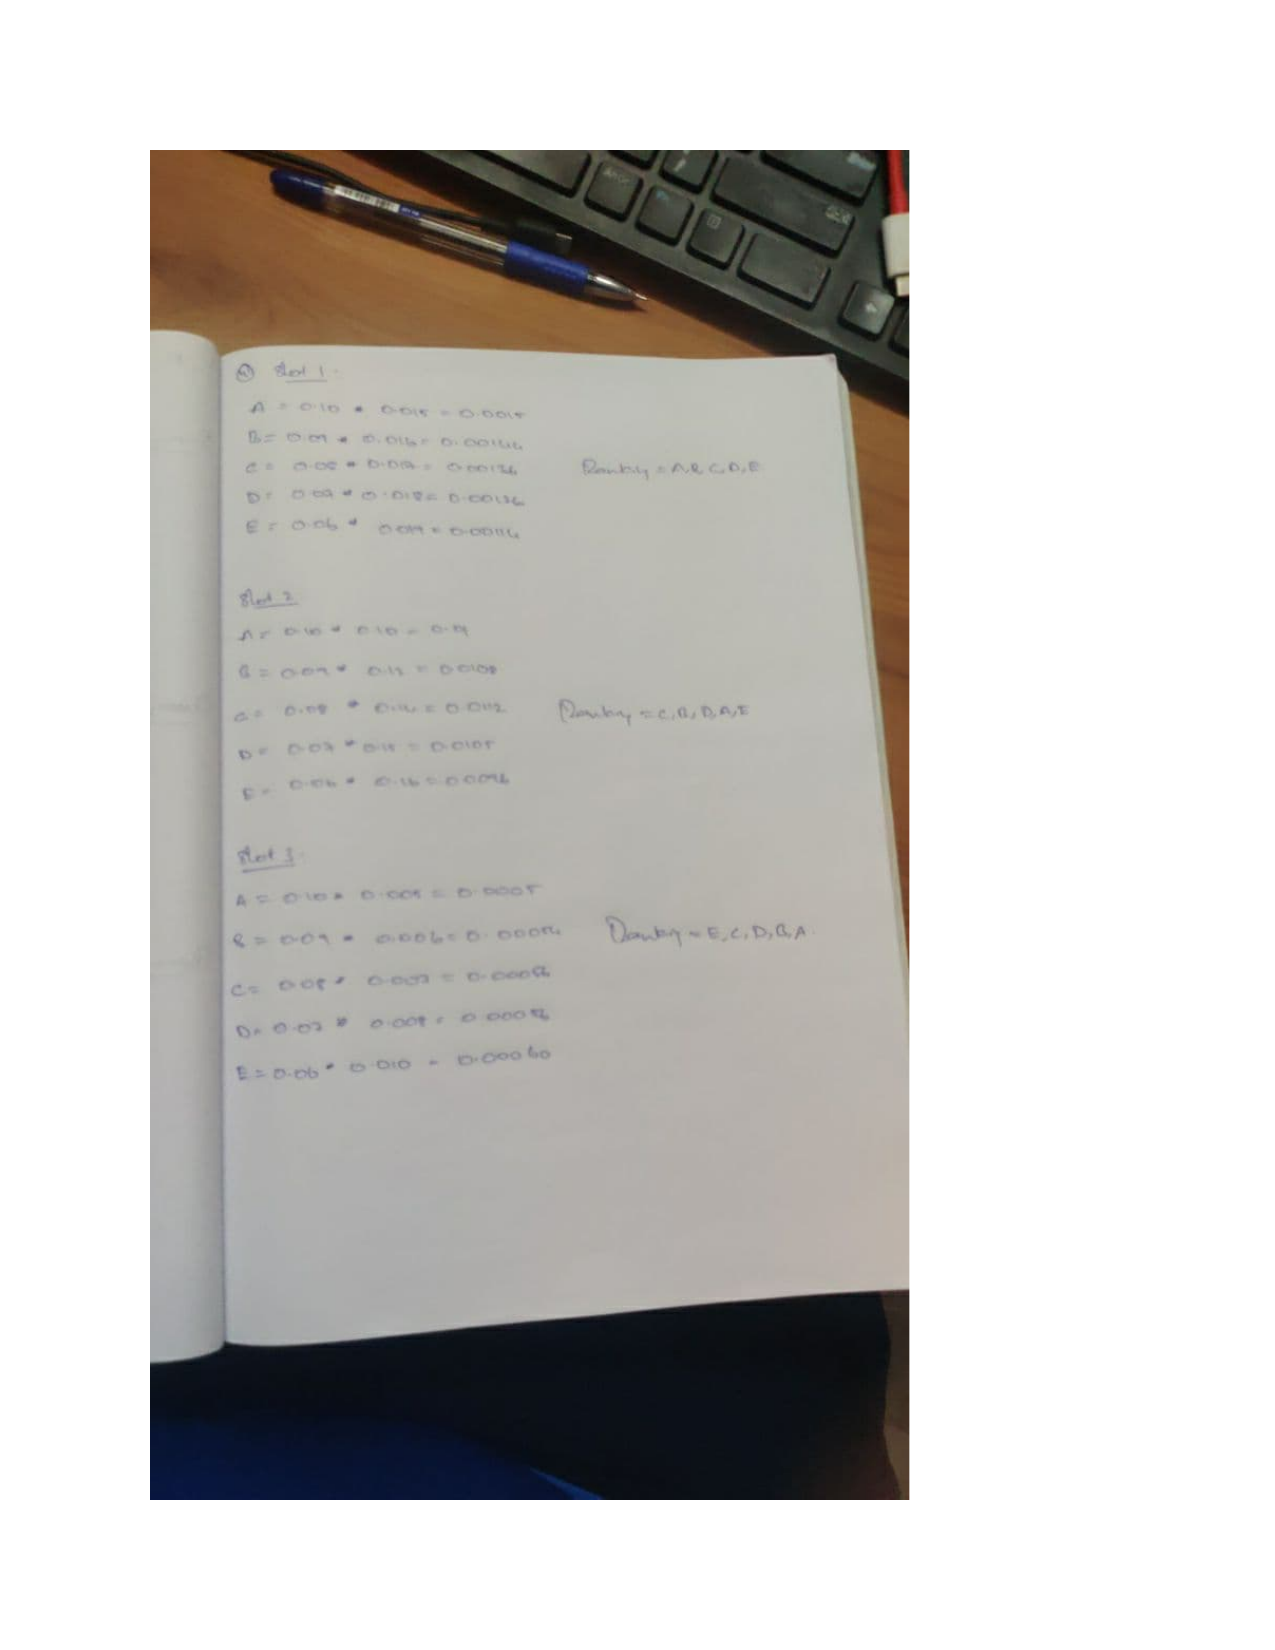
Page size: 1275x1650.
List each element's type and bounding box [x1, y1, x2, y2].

picture [150, 150, 910, 1500]
